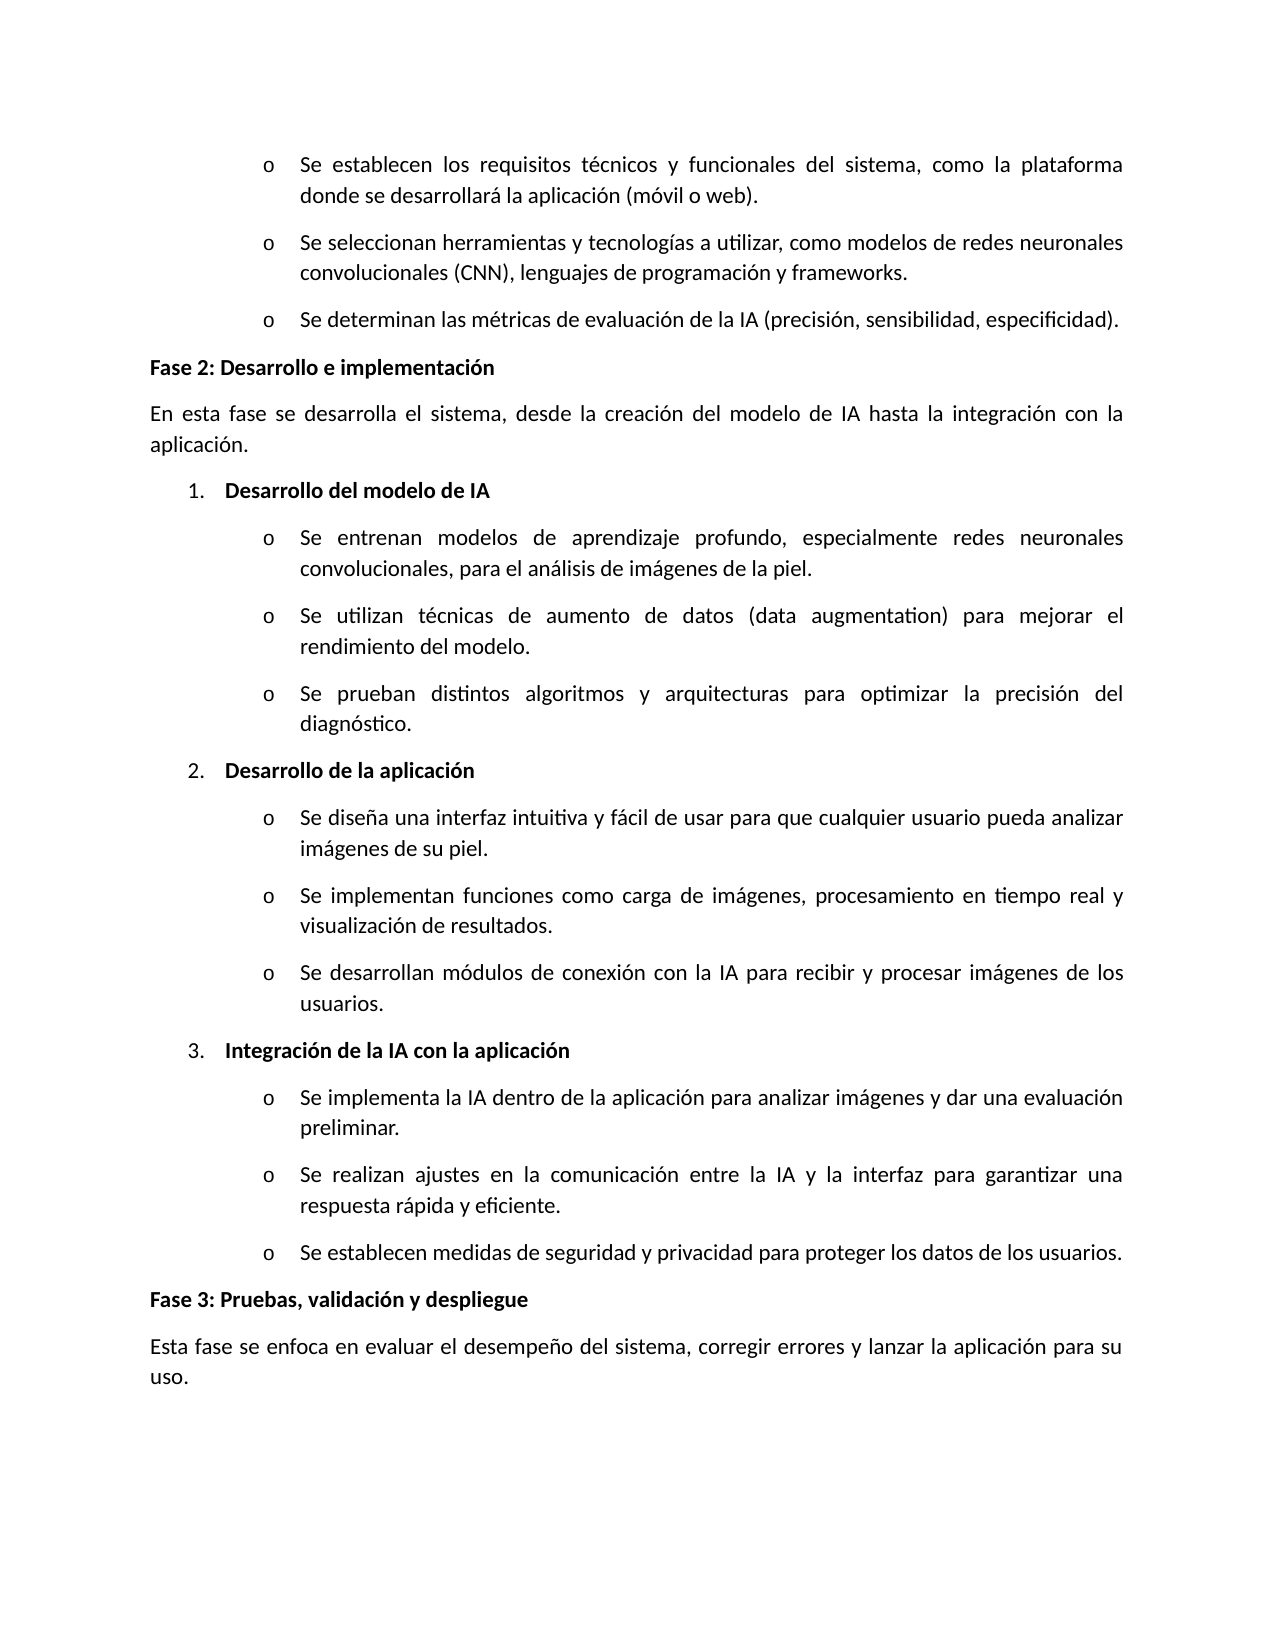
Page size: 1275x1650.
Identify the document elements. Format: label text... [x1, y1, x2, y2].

list Se diseña una interfaz intuitiva y fácil de usar para que cualquier usuario pueda analizar imágenes de su piel. [262, 803, 1125, 862]
list Se implementan funciones como carga de imágenes, procesamiento en tiempo real y visualización de resultados. [262, 881, 1125, 939]
list Se entrenan modelos de aprendizaje profundo, especialmente redes neuronales convolucionales, para el análisis de imágenes de la piel. [262, 523, 1125, 582]
list Se utilizan técnicas de aumento de datos (data augmentation) para mejorar el rendimiento del modelo. [262, 601, 1125, 660]
list Desarrollo del modelo de IA [187, 477, 1125, 504]
text En esta fase se desarrolla el sistema, desde la creación del modelo de IA hasta la integración con la aplicación. [150, 399, 1125, 458]
text Esta fase se enfoca en evaluar el desempeño del sistema, corregir errores y lanzar la aplicación para su uso. [150, 1332, 1125, 1391]
list Se seleccionan herramientas y tecnologías a utilizar, como modelos de redes neuronales convolucionales (CNN), lenguajes de programación y frameworks. [262, 228, 1125, 286]
text Fase 2: Desarrollo e implementación [150, 353, 1125, 381]
list Se determinan las métricas de evaluación de la IA (precisión, sensibilidad, especificidad). [262, 305, 1125, 334]
list Se implementa la IA dentro de la aplicación para analizar imágenes y dar una evaluación preliminar. [262, 1083, 1125, 1142]
list Se establecen medidas de seguridad y privacidad para proteger los datos de los usuarios. [262, 1238, 1125, 1267]
list Se desarrollan módulos de conexión con la IA para recibir y procesar imágenes de los usuarios. [262, 958, 1125, 1017]
list Integración de la IA con la aplicación [187, 1036, 1125, 1064]
list Se establecen los requisitos técnicos y funcionales del sistema, como la plataforma donde se desarrollará la aplicación (móvil o web). [262, 150, 1125, 209]
text Fase 3: Pruebas, validación y despliegue [150, 1285, 1125, 1313]
list Se realizan ajustes en la comunicación entre la IA y la interfaz para garantizar una respuesta rápida y eficiente. [262, 1160, 1125, 1219]
list Se prueban distintos algoritmos y arquitecturas para optimizar la precisión del diagnóstico. [262, 679, 1125, 737]
list Desarrollo de la aplicación [187, 756, 1125, 784]
